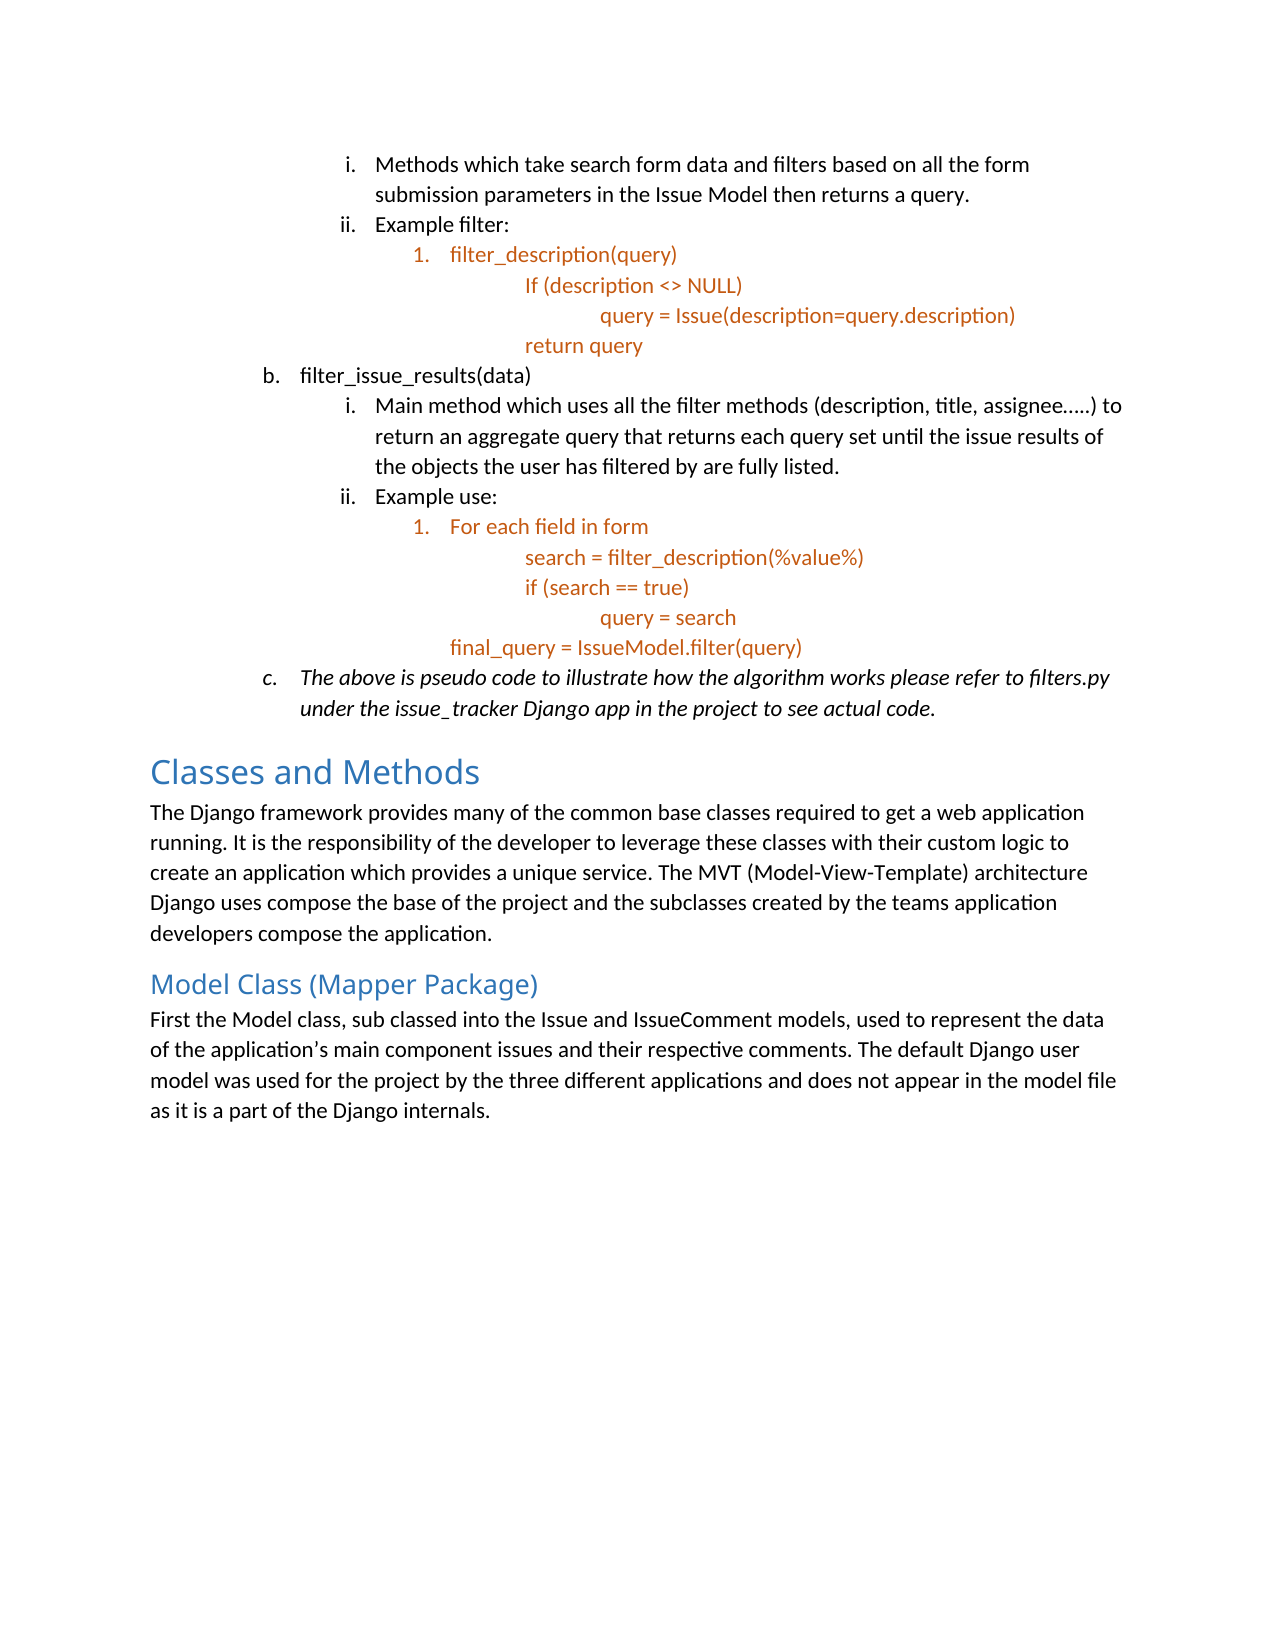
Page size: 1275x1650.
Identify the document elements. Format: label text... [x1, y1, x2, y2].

text The Django framework provides many of the common base classes required to get a web application running. It is the responsibility of the developer to leverage these classes with their custom logic to create an application which provides a unique service. The MVT (Model-View-Template) architecture Django uses compose the base of the project and the subclasses created by the teams application developers compose the application. [150, 798, 1125, 947]
list Main method which uses all the filter methods (description, title, assignee…..) to return an aggregate query that returns each query set until the issue results of the objects the user has filtered by are fully listed. [356, 392, 1125, 480]
list query = Issue(description=query.description) [450, 301, 1125, 329]
list if (search == true) [525, 573, 1125, 601]
list final_query = IssueModel.filter(query) [450, 633, 1125, 661]
subtitle Classes and Methods [150, 749, 1125, 794]
list filter_issue_results(data) [262, 361, 1125, 389]
text First the Model class, sub classed into the Issue and IssueComment models, used to represent the data of the application’s main component issues and their respective comments. The default Django user model was used for the project by the three different applications and does not appear in the model file as it is a part of the Django internals. [150, 1005, 1125, 1124]
list search = filter_description(%value%) [525, 543, 1125, 571]
list The above is pseudo code to illustrate how the algorithm works please refer to filters.py under the issue_tracker Django app in the project to see actual code. [262, 663, 1125, 722]
list filter_description(query) [412, 241, 1125, 269]
list query = search [525, 603, 1125, 631]
list Example filter: [356, 210, 1125, 238]
subtitle Model Class (Mapper Package) [150, 966, 1125, 1002]
list Methods which take search form data and filters based on all the form submission parameters in the Issue Model then returns a query. [356, 150, 1125, 208]
list For each field in form [412, 512, 1125, 541]
list Example use: [356, 482, 1125, 510]
list If (description <> NULL) [450, 271, 1125, 299]
list return query [450, 331, 1125, 359]
